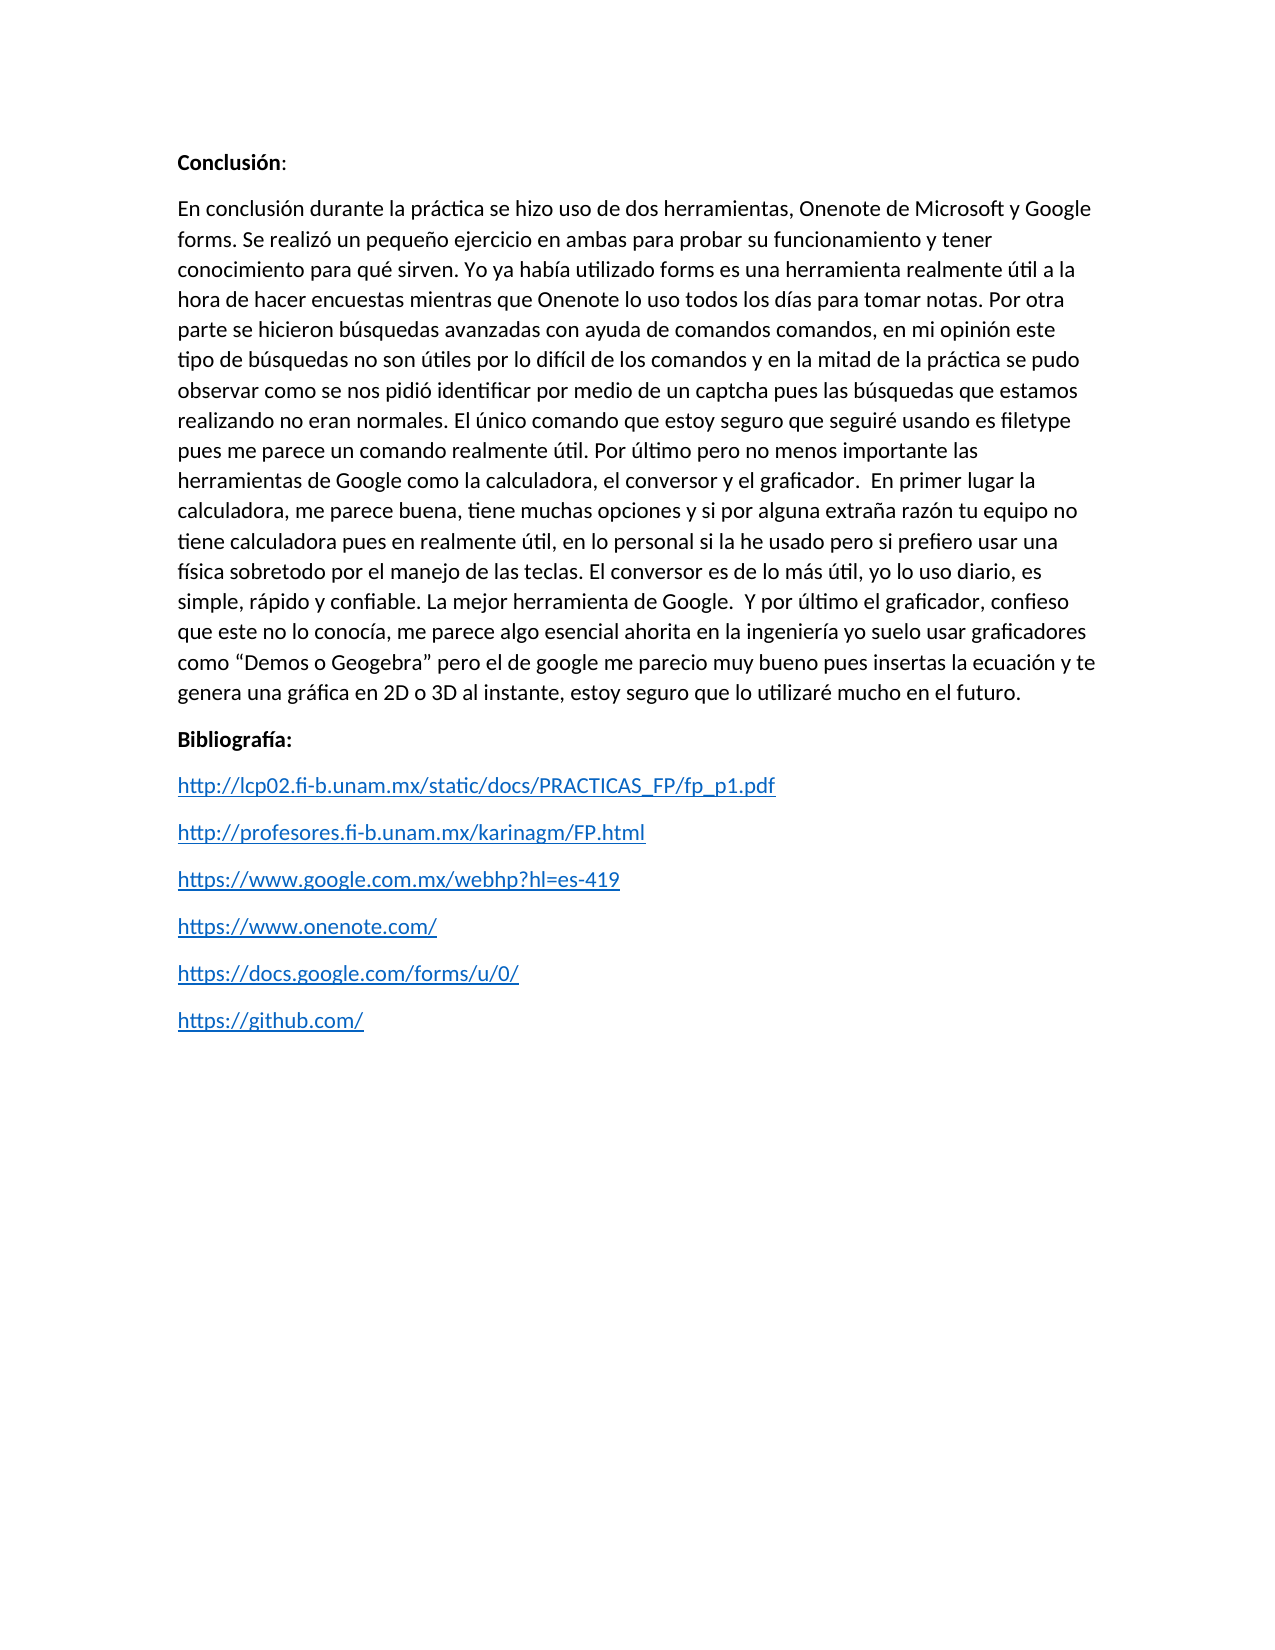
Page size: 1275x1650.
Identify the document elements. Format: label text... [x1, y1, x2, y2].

text https://www.onenote.com/ [177, 912, 1098, 940]
text En conclusión durante la práctica se hizo uso de dos herramientas, Onenote de Microsoft y Google forms. Se realizó un pequeño ejercicio en ambas para probar su funcionamiento y tener conocimiento para qué sirven. Yo ya había utilizado forms es una herramienta realmente útil a la hora de hacer encuestas mientras que Onenote lo uso todos los días para tomar notas. Por otra parte se hicieron búsquedas avanzadas con ayuda de comandos comandos, en mi opinión este tipo de búsquedas no son útiles por lo difícil de los comandos y en la mitad de la práctica se pudo observar como se nos pidió identificar por medio de un captcha pues las búsquedas que estamos realizando no eran normales. El único comando que estoy seguro que seguiré usando es filetype pues me parece un comando realmente útil. Por último pero no menos importante las herramientas de Google como la calculadora, el conversor y el graficador. En primer lugar la calculadora, me parece buena, tiene muchas opciones y si por alguna extraña razón tu equipo no tiene calculadora pues en realmente útil, en lo personal si la he usado pero si prefiero usar una física sobretodo por el manejo de las teclas. El conversor es de lo más útil, yo lo uso diario, es simple, rápido y confiable. La mejor herramienta de Google. Y por último el graficador, confieso que este no lo conocía, me parece algo esencial ahorita en la ingeniería yo suelo usar graficadores como “Demos o Geogebra” pero el de google me parecio muy bueno pues insertas la ecuación y te genera una gráfica en 2D o 3D al instante, estoy seguro que lo utilizaré mucho en el futuro. [177, 194, 1098, 706]
text http://lcp02.fi-b.unam.mx/static/docs/PRACTICAS_FP/fp_p1.pdf [177, 772, 1098, 799]
text http://profesores.fi-b.unam.mx/karinagm/FP.html [177, 818, 1098, 846]
text https://github.com/ [177, 1006, 1098, 1034]
text https://www.google.com.mx/webhp?hl=es-419 [177, 865, 1098, 893]
text Bibliografía: [177, 725, 1098, 753]
text Conclusión: [177, 148, 1098, 176]
text https://docs.google.com/forms/u/0/ [177, 959, 1098, 987]
